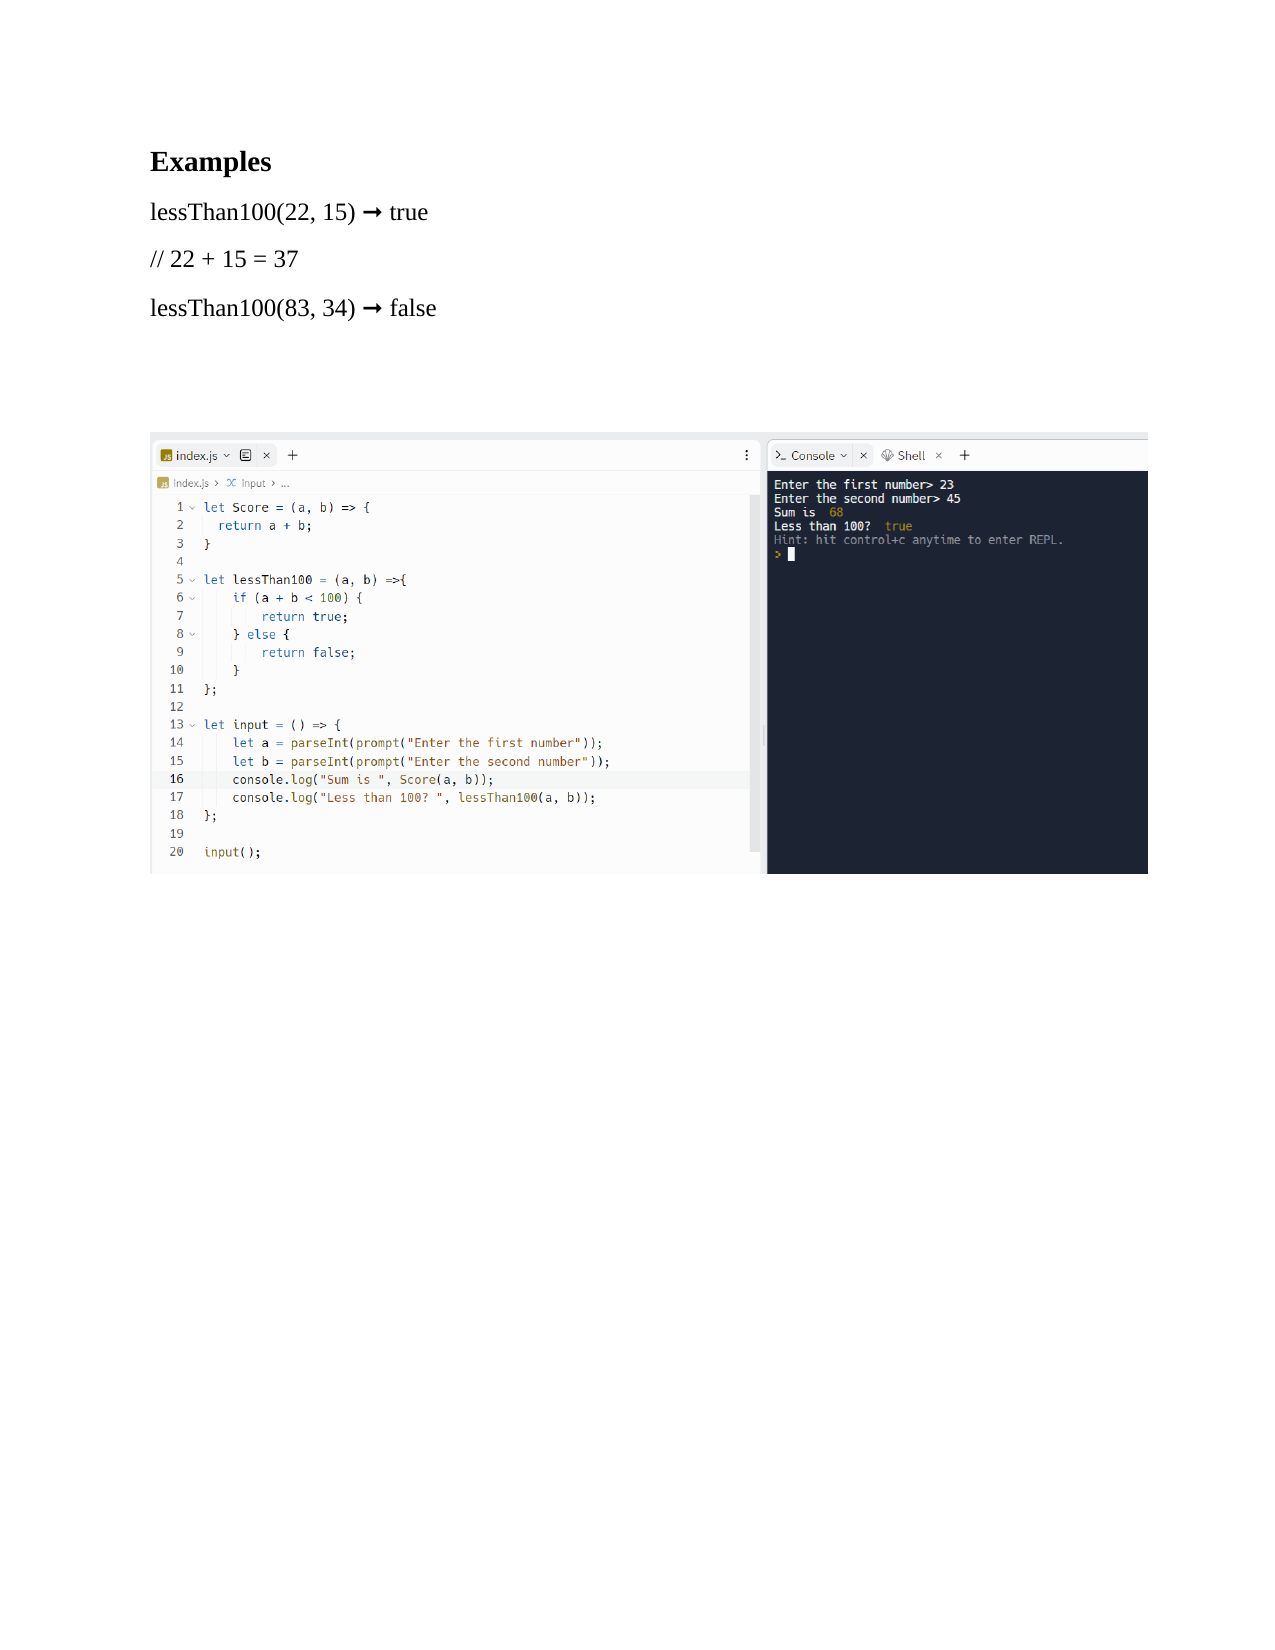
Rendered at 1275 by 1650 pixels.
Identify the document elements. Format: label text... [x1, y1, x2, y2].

subtitle Examples [150, 144, 1137, 177]
text lessThan100(83, 34) ➞ false [150, 290, 1137, 324]
picture [150, 432, 1148, 874]
text lessThan100(22, 15) ➞ true [150, 194, 1137, 228]
text // 22 + 15 = 37 [150, 244, 1137, 273]
